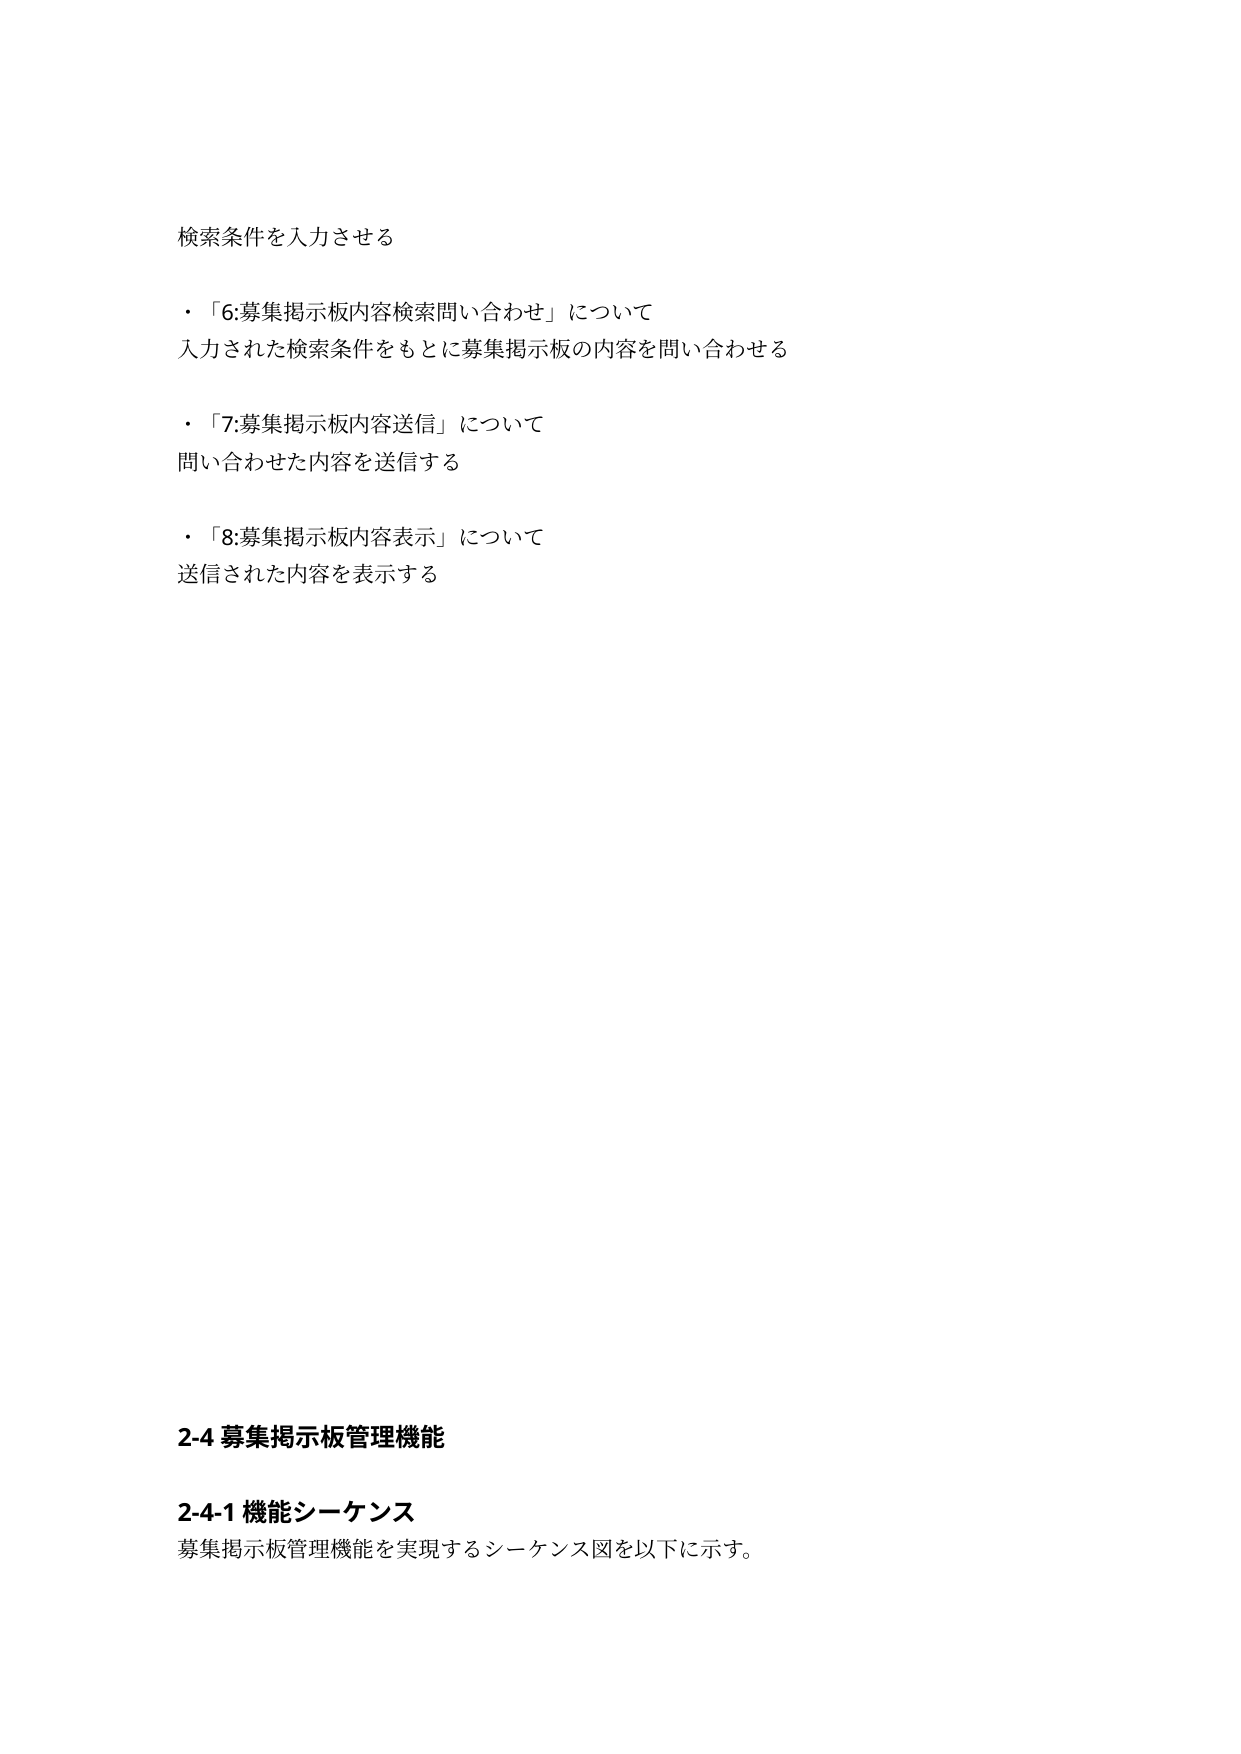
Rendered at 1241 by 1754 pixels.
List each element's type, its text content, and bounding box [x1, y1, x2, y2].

text 送信された内容を表示する [177, 554, 1063, 592]
text ・「8:募集掲示板内容表示」について [177, 517, 1063, 554]
text 募集掲示板管理機能を実現するシーケンス図を以下に示す。 [177, 1529, 1063, 1567]
list 募集掲示板管理機能 [177, 1417, 1063, 1454]
text 検索条件を入力させる [177, 217, 1063, 254]
text ・「6:募集掲示板内容検索問い合わせ」について [177, 292, 1063, 329]
text 問い合わせた内容を送信する [177, 442, 1063, 479]
text ・「7:募集掲示板内容送信」について [177, 404, 1063, 442]
text 入力された検索条件をもとに募集掲示板の内容を問い合わせる [177, 329, 1063, 367]
list 機能シーケンス [177, 1492, 1063, 1529]
